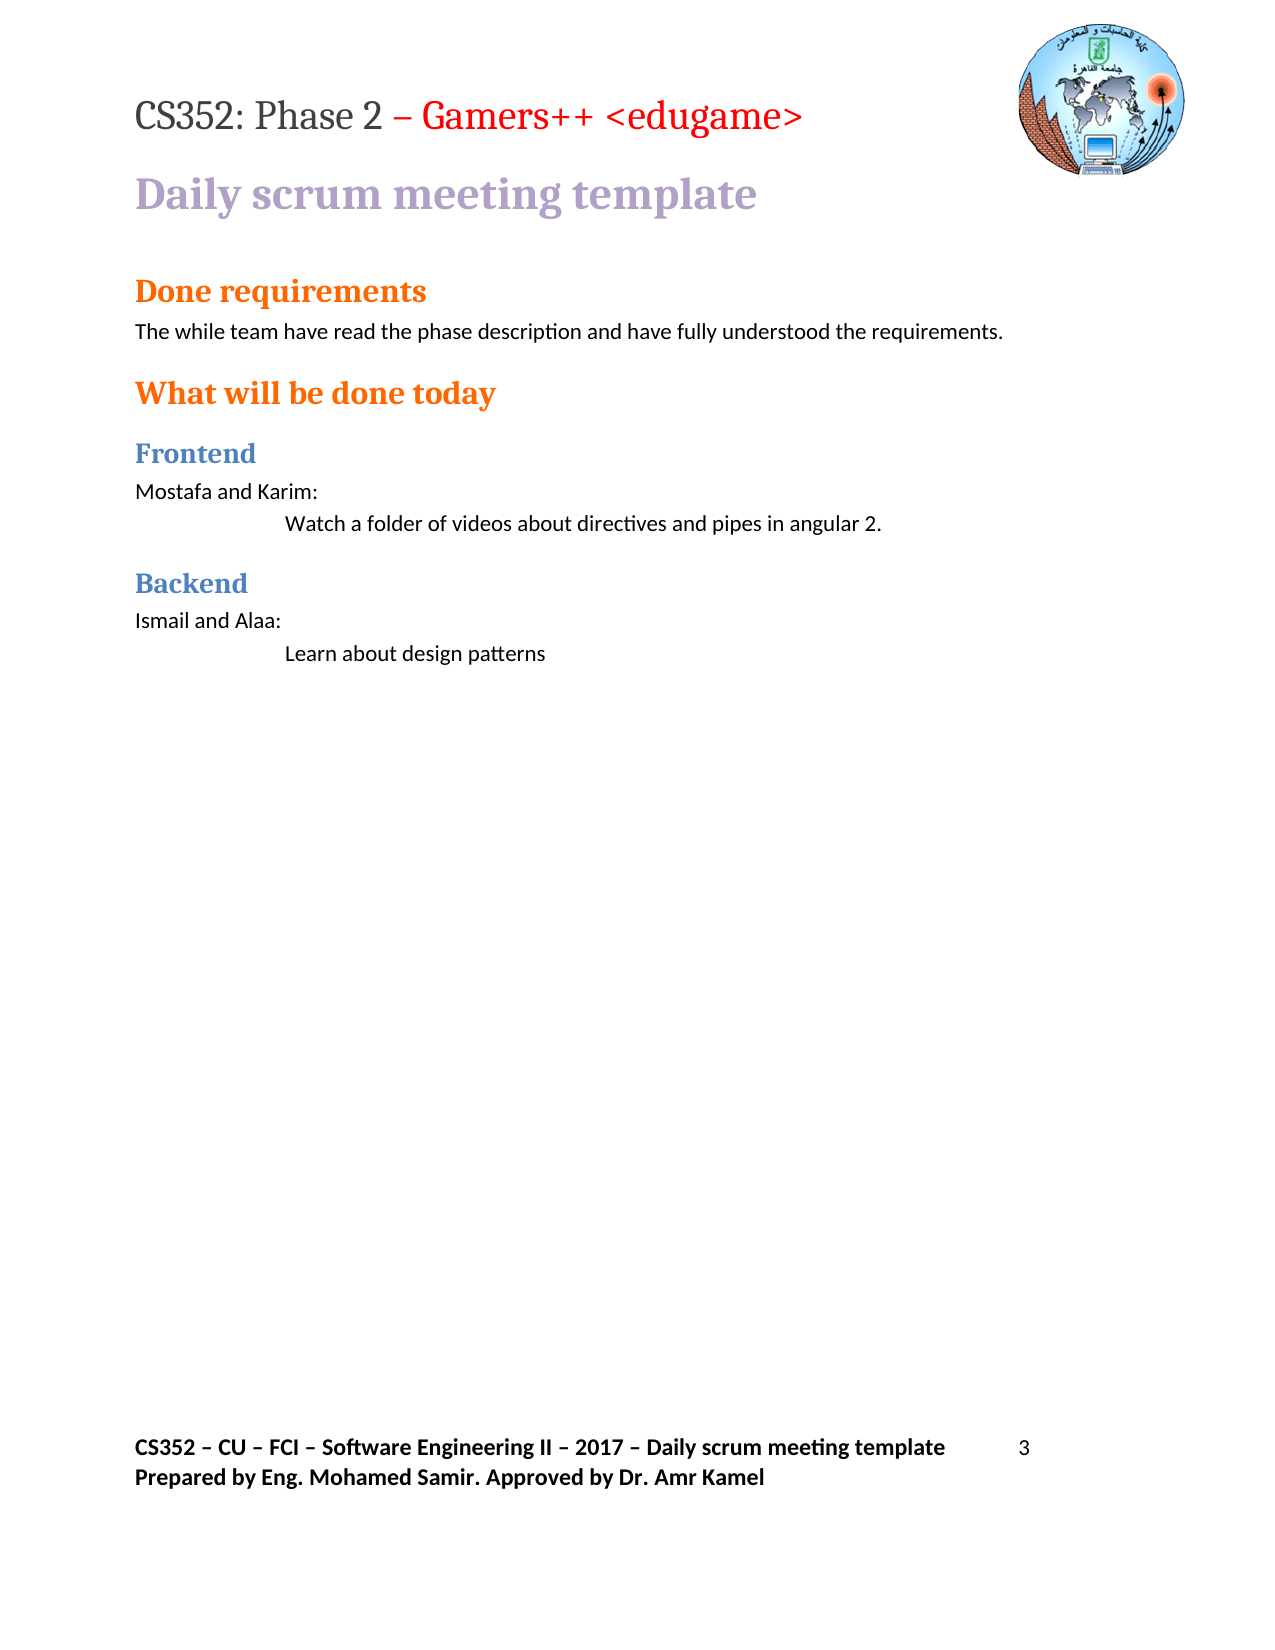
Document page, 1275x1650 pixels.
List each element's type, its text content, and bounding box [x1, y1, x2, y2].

subtitle Done requirements [135, 272, 1140, 311]
text Ismail and Alaa: Learn about design patterns [135, 607, 1140, 667]
text Mostafa and Karim: Watch a folder of videos about directives and pipes in angular 2. [135, 477, 1140, 538]
subtitle Frontend [135, 438, 1140, 471]
subtitle Backend [135, 567, 1140, 600]
text The while team have read the phase description and have fully understood the requirements. [135, 317, 1140, 345]
picture [1018, 24, 1186, 180]
subtitle What will be done today [135, 374, 1140, 413]
